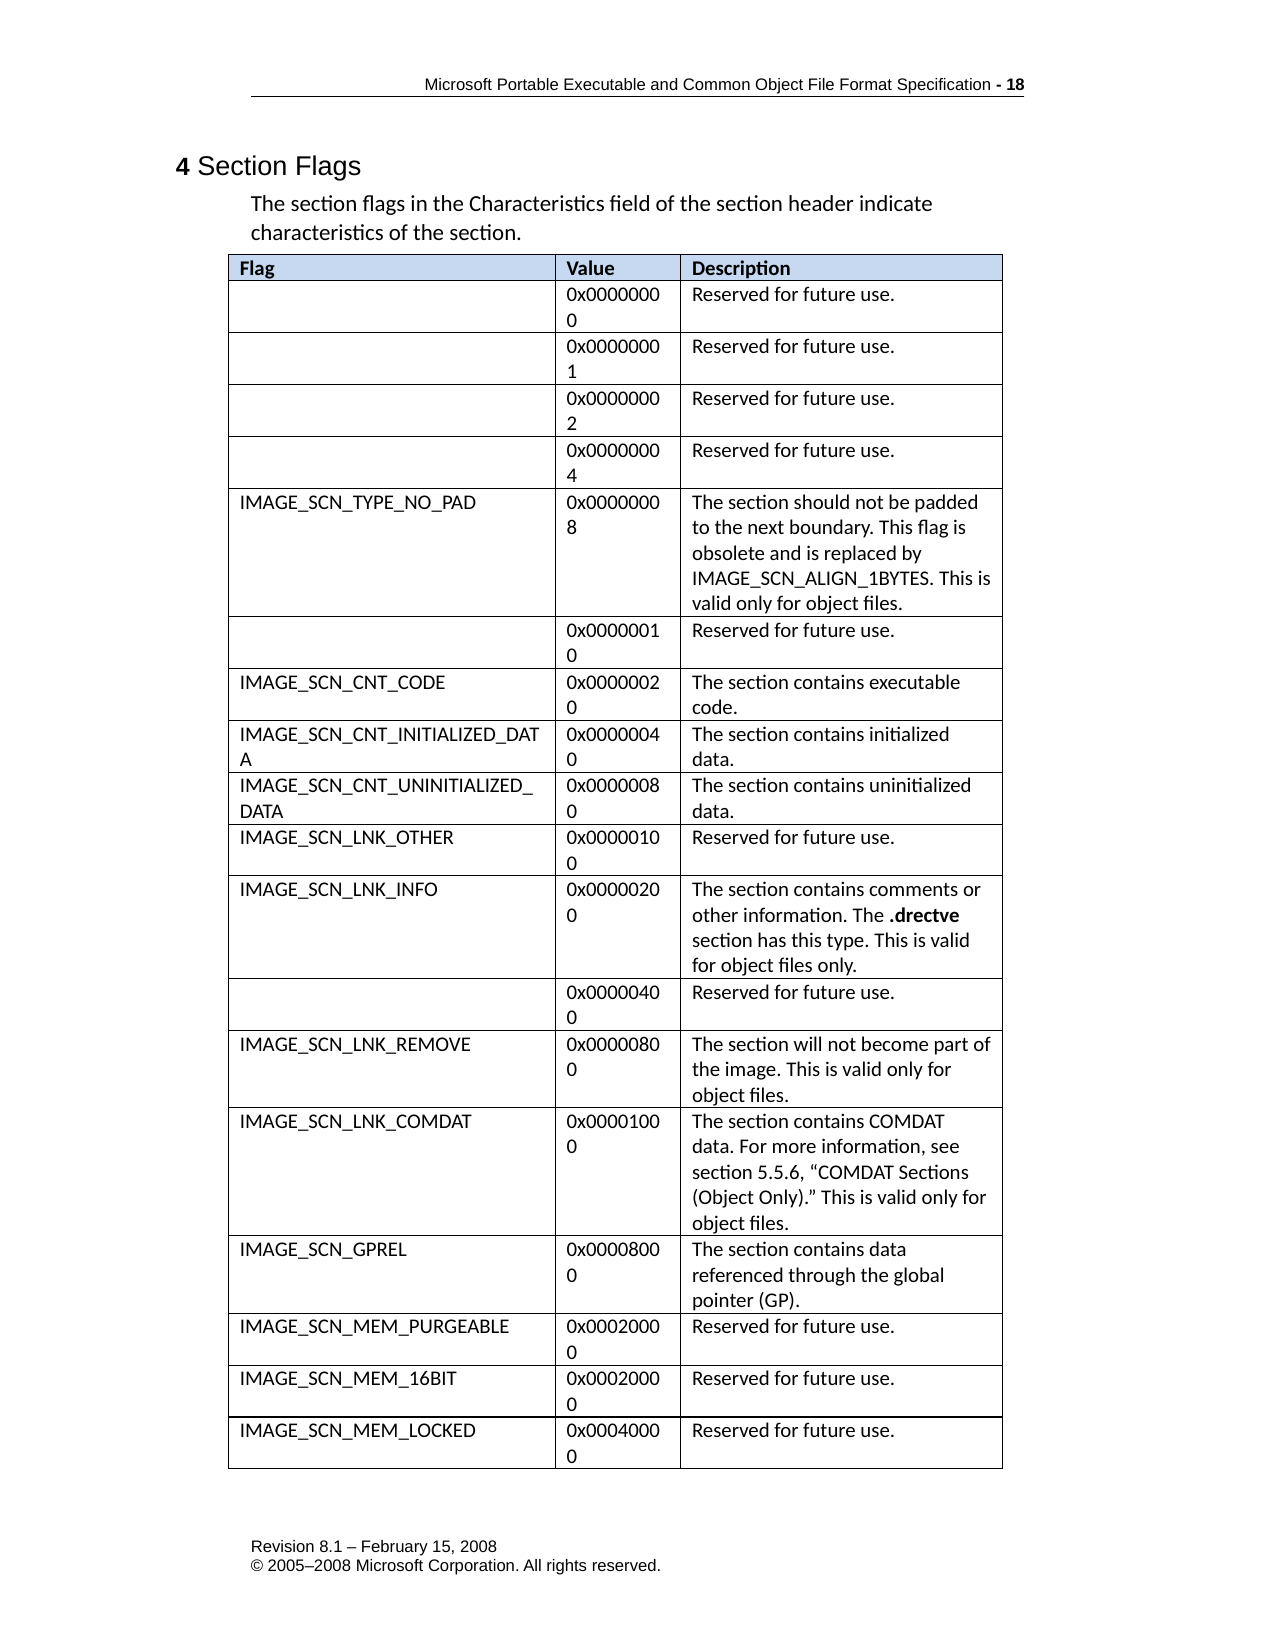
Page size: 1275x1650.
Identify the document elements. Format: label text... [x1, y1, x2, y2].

table_cell [229, 617, 555, 668]
table_cell Reserved for future use. [681, 979, 1002, 1030]
table_header Value [556, 255, 680, 280]
table_cell 0x00000200 [556, 876, 680, 978]
table_cell 0x00000004 [556, 437, 680, 488]
table_cell The section should not be padded to the next boundary. This flag is obsolete and is replaced by IMAGE_SCN_ALIGN_1BYTES. This is valid only for object files. [681, 489, 1002, 616]
table_cell [229, 385, 555, 436]
table_header Flag [229, 255, 555, 280]
table_cell 0x00000080 [556, 773, 680, 823]
table_cell The section contains COMDAT data. For more information, see section 5.5.6, “COMDAT Sections (Object Only).” This is valid only for object files. [681, 1108, 1002, 1235]
table_cell Reserved for future use. [681, 1314, 1002, 1364]
table_cell 0x00000800 [556, 1031, 680, 1107]
table_cell [229, 333, 555, 384]
table_cell [229, 281, 555, 332]
table_cell Reserved for future use. [681, 1418, 1002, 1468]
table_cell Reserved for future use. [681, 385, 1002, 436]
table_cell 0x00000010 [556, 617, 680, 668]
table_cell The section contains comments or other information. The .drectve section has this type. This is valid for object files only. [681, 876, 1002, 978]
table_cell The section contains initialized data. [681, 721, 1002, 772]
table_cell IMAGE_SCN_CNT_CODE [229, 669, 555, 720]
table_cell 0x00020000 [556, 1314, 680, 1364]
table_cell Reserved for future use. [681, 333, 1002, 384]
table_cell 0x00000002 [556, 385, 680, 436]
table_cell 0x00000008 [556, 489, 680, 616]
table_cell IMAGE_SCN_LNK_OTHER [229, 825, 555, 875]
table_cell 0x00000000 [556, 281, 680, 332]
table_cell The section contains executable code. [681, 669, 1002, 720]
table_cell Reserved for future use. [681, 281, 1002, 332]
table_cell 0x00000100 [556, 825, 680, 875]
table_cell The section contains uninitialized data. [681, 773, 1002, 823]
table_cell 0x00000040 [556, 721, 680, 772]
subtitle Section Flags [176, 150, 1024, 181]
table_cell The section contains data referenced through the global pointer (GP). [681, 1236, 1002, 1313]
table_cell Reserved for future use. [681, 437, 1002, 488]
table_cell IMAGE_SCN_TYPE_NO_PAD [229, 489, 555, 616]
table_header Description [681, 255, 1002, 280]
text The section flags in the Characteristics field of the section header indicate characteristics of the section. [251, 189, 1024, 246]
table_cell IMAGE_SCN_LNK_REMOVE [229, 1031, 555, 1107]
table_cell Reserved for future use. [681, 825, 1002, 875]
table_cell IMAGE_SCN_MEM_PURGEABLE [229, 1314, 555, 1364]
table_cell 0x00001000 [556, 1108, 680, 1235]
table_cell IMAGE_SCN_LNK_COMDAT [229, 1108, 555, 1235]
table_cell IMAGE_SCN_MEM_16BIT [229, 1366, 555, 1416]
table_cell 0x00040000 [556, 1418, 680, 1468]
table_cell Reserved for future use. [681, 1366, 1002, 1416]
table_cell IMAGE_SCN_MEM_LOCKED [229, 1418, 555, 1468]
table_cell 0x00000020 [556, 669, 680, 720]
table_cell Reserved for future use. [681, 617, 1002, 668]
table_cell IMAGE_SCN_CNT_INITIALIZED_DATA [229, 721, 555, 772]
table_cell [229, 437, 555, 488]
table_cell [229, 979, 555, 1030]
table_cell The section will not become part of the image. This is valid only for object files. [681, 1031, 1002, 1107]
table_cell 0x00000400 [556, 979, 680, 1030]
table_cell 0x00000001 [556, 333, 680, 384]
table_cell IMAGE_SCN_GPREL [229, 1236, 555, 1313]
table_cell IMAGE_SCN_CNT_UNINITIALIZED_ DATA [229, 773, 555, 823]
table_cell IMAGE_SCN_LNK_INFO [229, 876, 555, 978]
table_cell 0x00020000 [556, 1366, 680, 1416]
table_cell 0x00008000 [556, 1236, 680, 1313]
